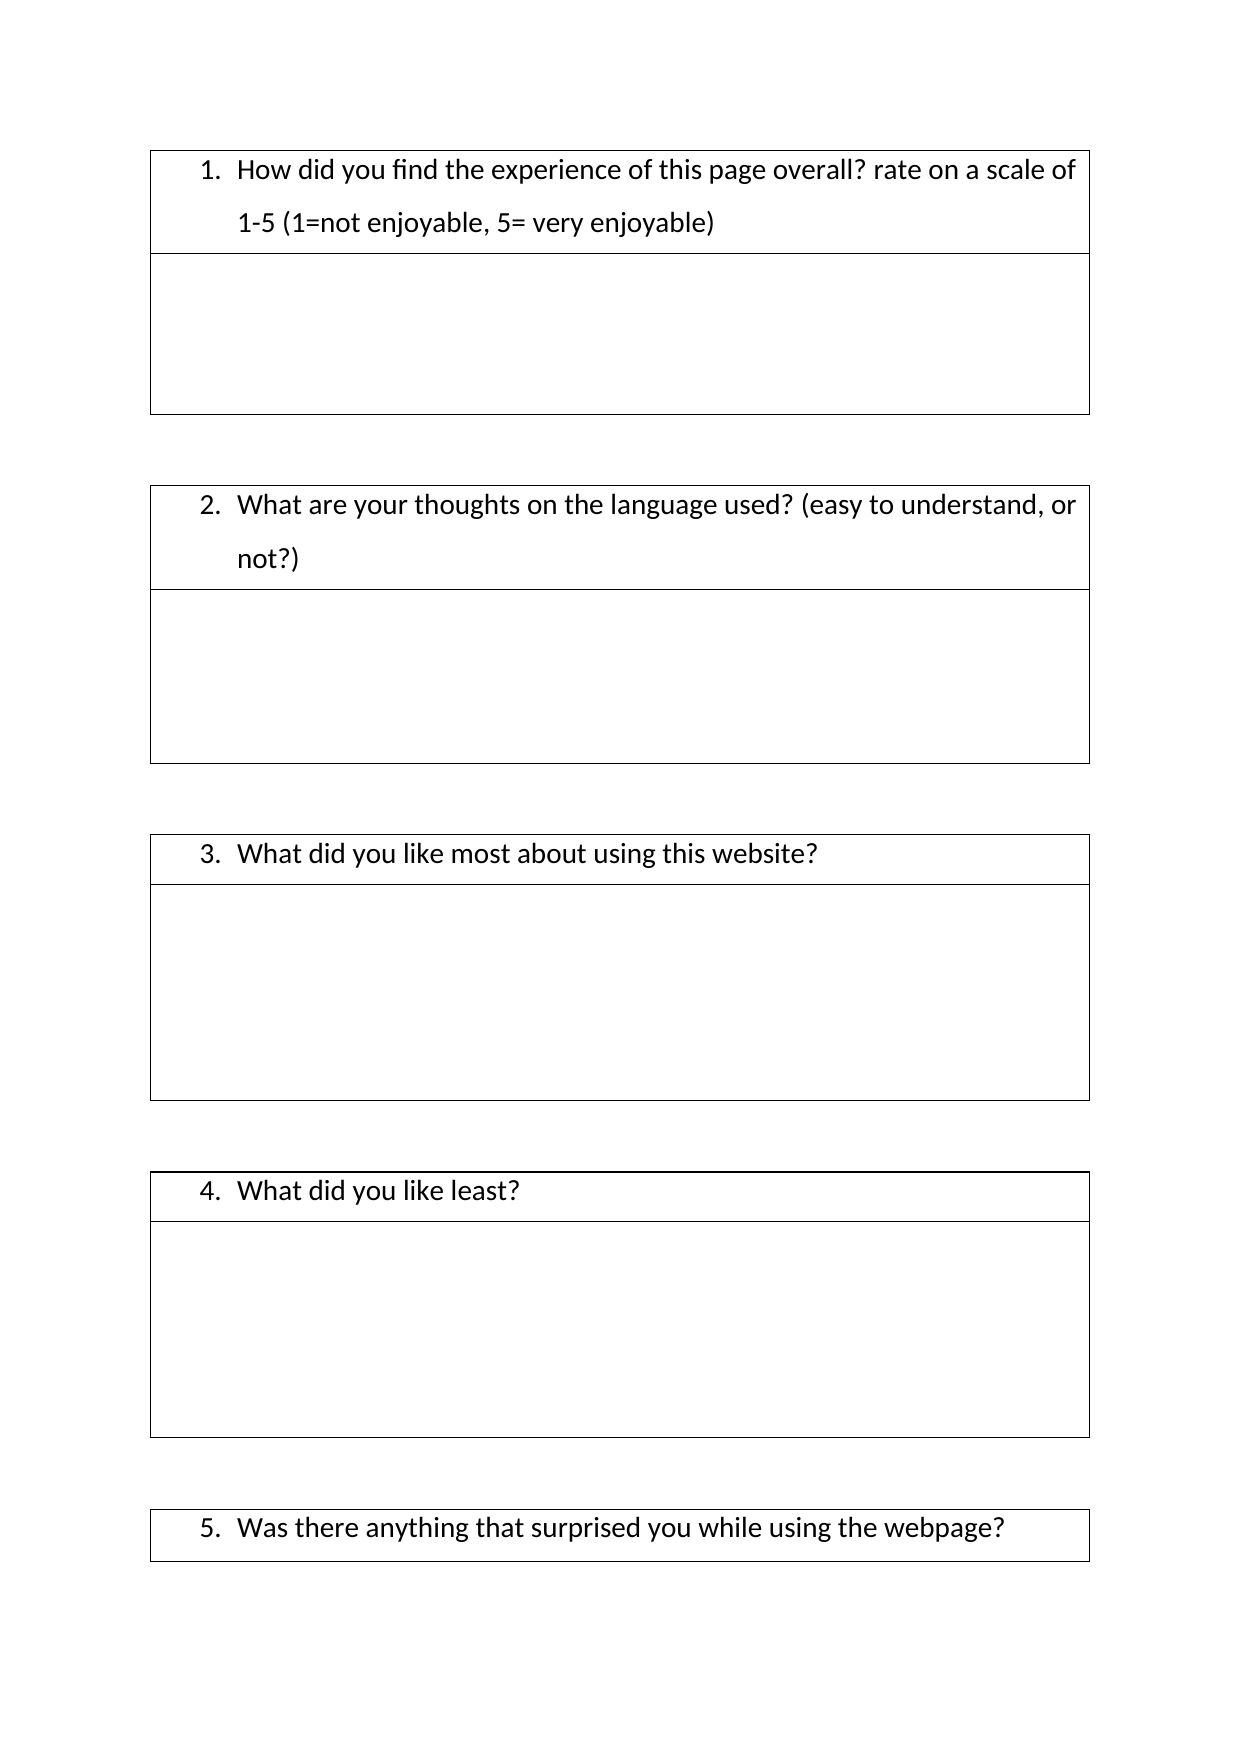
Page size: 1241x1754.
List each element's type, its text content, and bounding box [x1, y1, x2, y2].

table_cell [151, 590, 1089, 763]
table_header How did you find the experience of this page overall? rate on a scale of 1-5 (1=not enjoyable, 5= very enjoyable) [151, 151, 1089, 253]
table_cell [151, 885, 1089, 1100]
table_cell [151, 254, 1089, 414]
table_cell [151, 1222, 1089, 1437]
table_header What did you like least? [151, 1173, 1089, 1221]
table_header What are your thoughts on the language used? (easy to understand, or not?) [151, 486, 1089, 588]
table_header What did you like most about using this website? [151, 835, 1089, 884]
table_header Was there anything that surprised you while using the webpage? [151, 1510, 1089, 1561]
